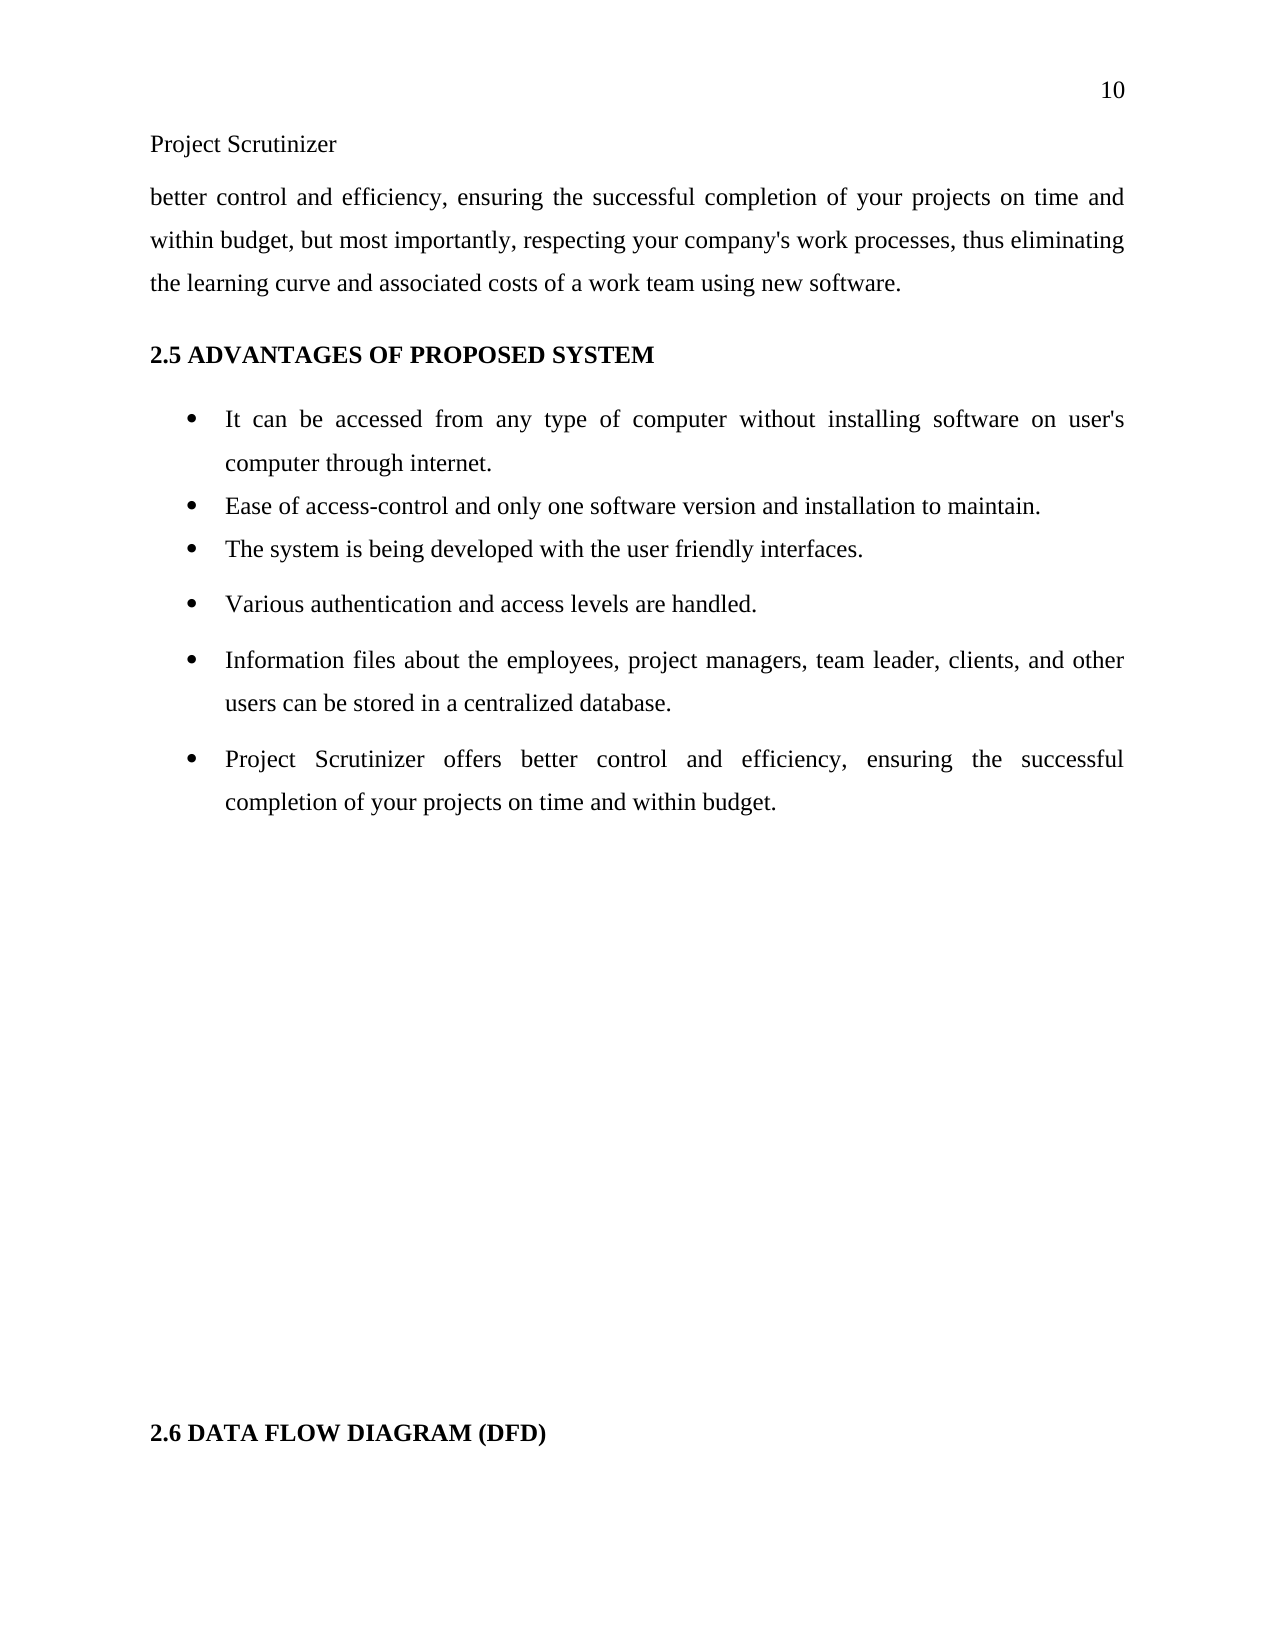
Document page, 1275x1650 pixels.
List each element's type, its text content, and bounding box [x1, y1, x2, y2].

list It can be accessed from any type of computer without installing software on user's computer through internet. [187, 404, 1125, 476]
list Various authentication and access levels are handled. [187, 589, 1125, 618]
list Ease of access-control and only one software version and installation to maintain. [187, 491, 1125, 519]
text 2.5 ADVANTAGES OF PROPOSED SYSTEM [150, 341, 1110, 369]
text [150, 182, 1125, 297]
list The system is being developed with the user friendly interfaces. [187, 534, 1125, 563]
list Project Scrutinizer offers better control and efficiency, ensuring the successful completion of your projects on time and within budget. [187, 744, 1125, 816]
list Information files about the employees, project managers, team leader, clients, and other users can be stored in a centralized database. [187, 645, 1125, 717]
text 2.6 DATA FLOW DIAGRAM (DFD) [150, 1418, 1125, 1447]
